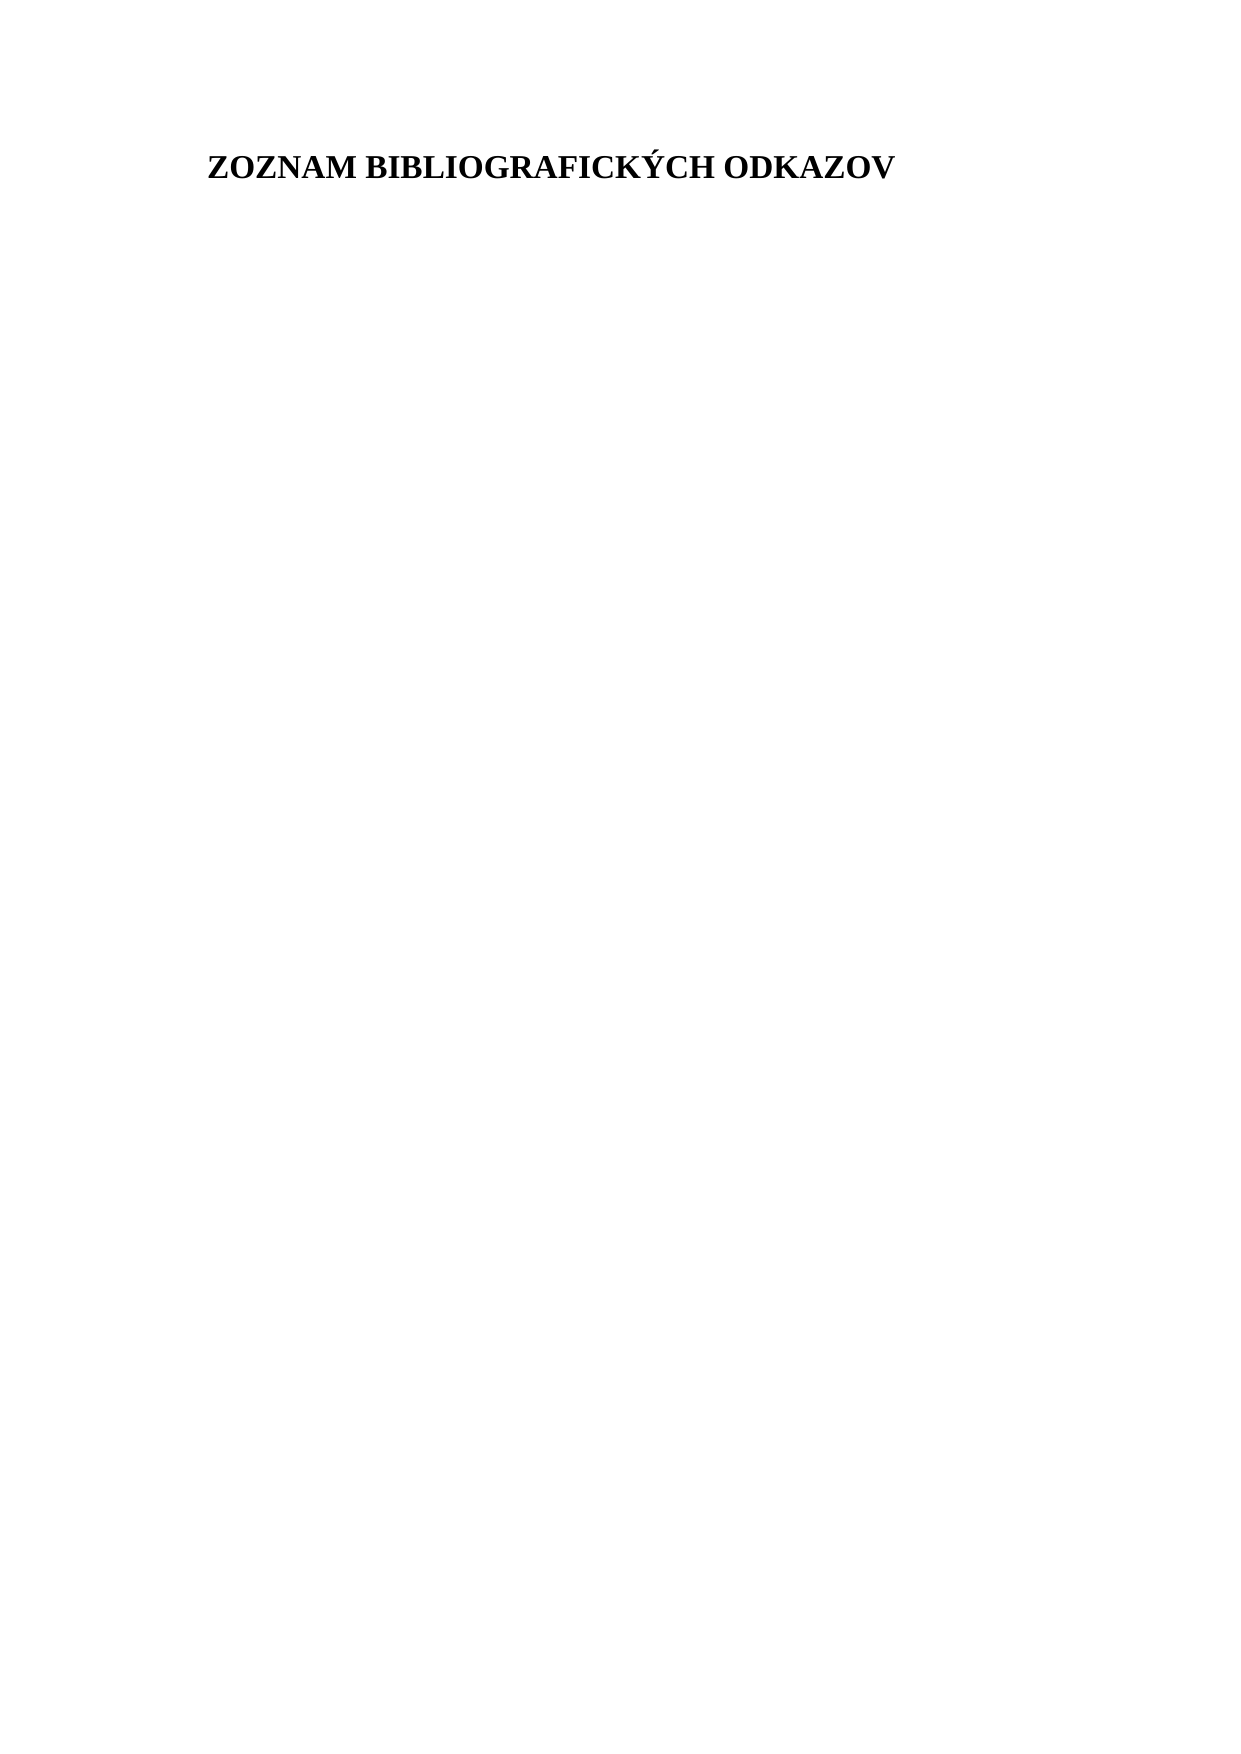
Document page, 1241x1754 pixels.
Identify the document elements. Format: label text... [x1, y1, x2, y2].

subtitle Zoznam bibliografických odkazov [207, 148, 1092, 186]
